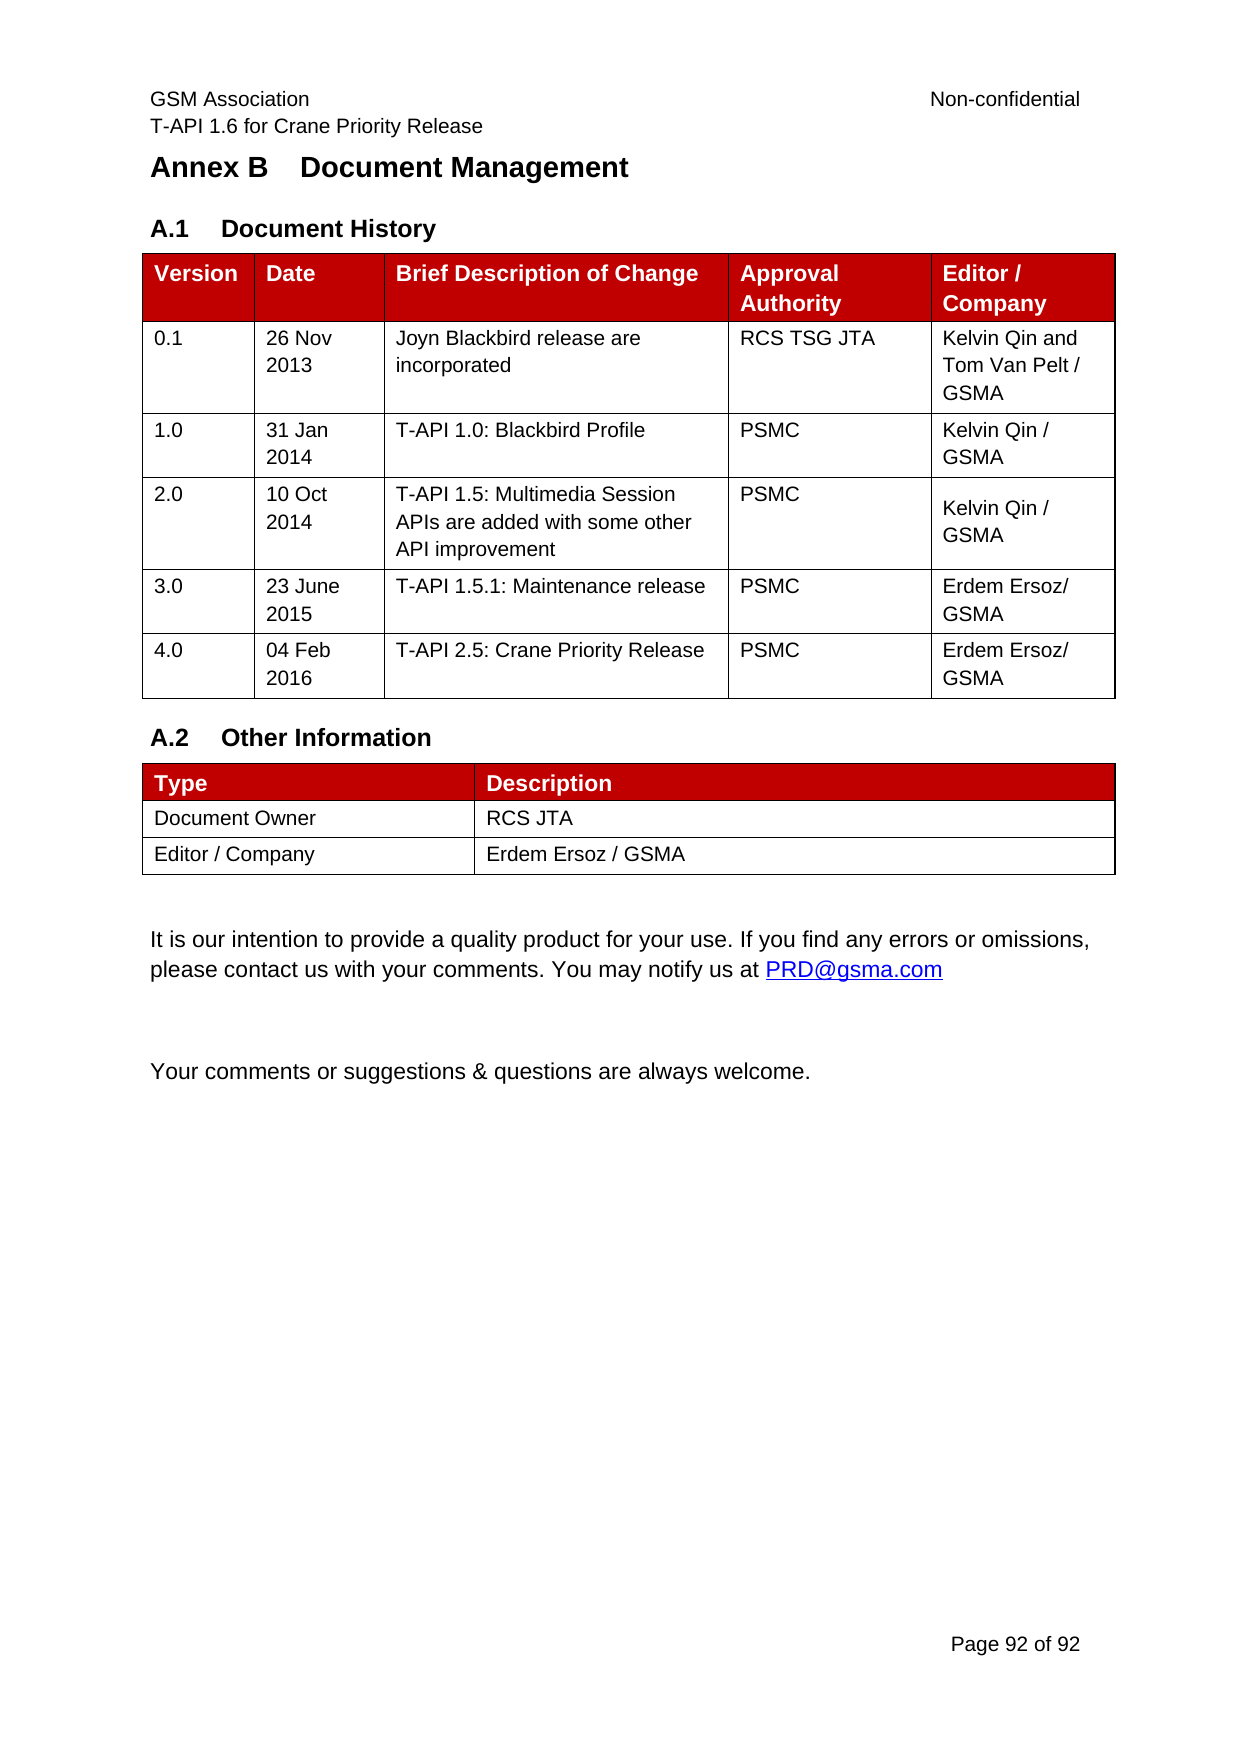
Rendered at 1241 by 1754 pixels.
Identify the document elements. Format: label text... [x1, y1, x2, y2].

table_cell Joyn Blackbird release are incorporated [385, 322, 728, 412]
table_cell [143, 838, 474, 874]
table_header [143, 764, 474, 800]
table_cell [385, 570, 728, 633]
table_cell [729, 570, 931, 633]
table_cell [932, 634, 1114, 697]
table_cell PSMC [729, 414, 931, 477]
table_cell 31 Jan 2014 [255, 414, 384, 477]
table_cell Kelvin Qin / GSMA [932, 414, 1114, 477]
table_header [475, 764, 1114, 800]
table_header Brief Description of Change [385, 254, 728, 321]
table_cell PSMC [729, 478, 931, 569]
table_cell Kelvin Qin and Tom Van Pelt / GSMA [932, 322, 1114, 412]
text Your comments or suggestions & questions are always welcome. [150, 1058, 1090, 1085]
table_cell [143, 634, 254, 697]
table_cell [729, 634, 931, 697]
table_cell 2.0 [143, 478, 254, 569]
table_header Date [255, 254, 384, 321]
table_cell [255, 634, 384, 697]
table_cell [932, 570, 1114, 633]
subtitle Other Information [150, 723, 1090, 752]
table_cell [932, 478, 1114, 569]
text Document Management [150, 150, 1090, 183]
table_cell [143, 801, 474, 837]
table_cell T-API 1.0: Blackbird Profile [385, 414, 728, 477]
table_cell RCS TSG JTA [729, 322, 931, 412]
table_cell 26 Nov 2013 [255, 322, 384, 412]
table_cell T-API 1.5: Multimedia Session APIs are added with some other API improvement [385, 478, 728, 569]
table_header Editor / Company [932, 254, 1114, 321]
table_cell 10 Oct 2014 [255, 478, 384, 569]
table_cell 1.0 [143, 414, 254, 477]
text It is our intention to provide a quality product for your use. If you find any errors or omissions, please contact us with your comments. You may notify us at PRD@gsma.com [150, 926, 1090, 983]
table_header Approval Authority [729, 254, 931, 321]
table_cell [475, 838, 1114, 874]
table_header Version [143, 254, 254, 321]
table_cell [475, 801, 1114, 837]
subtitle Document History [150, 213, 1090, 242]
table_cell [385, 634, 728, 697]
table_cell 0.1 [143, 322, 254, 412]
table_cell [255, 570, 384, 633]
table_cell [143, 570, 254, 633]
